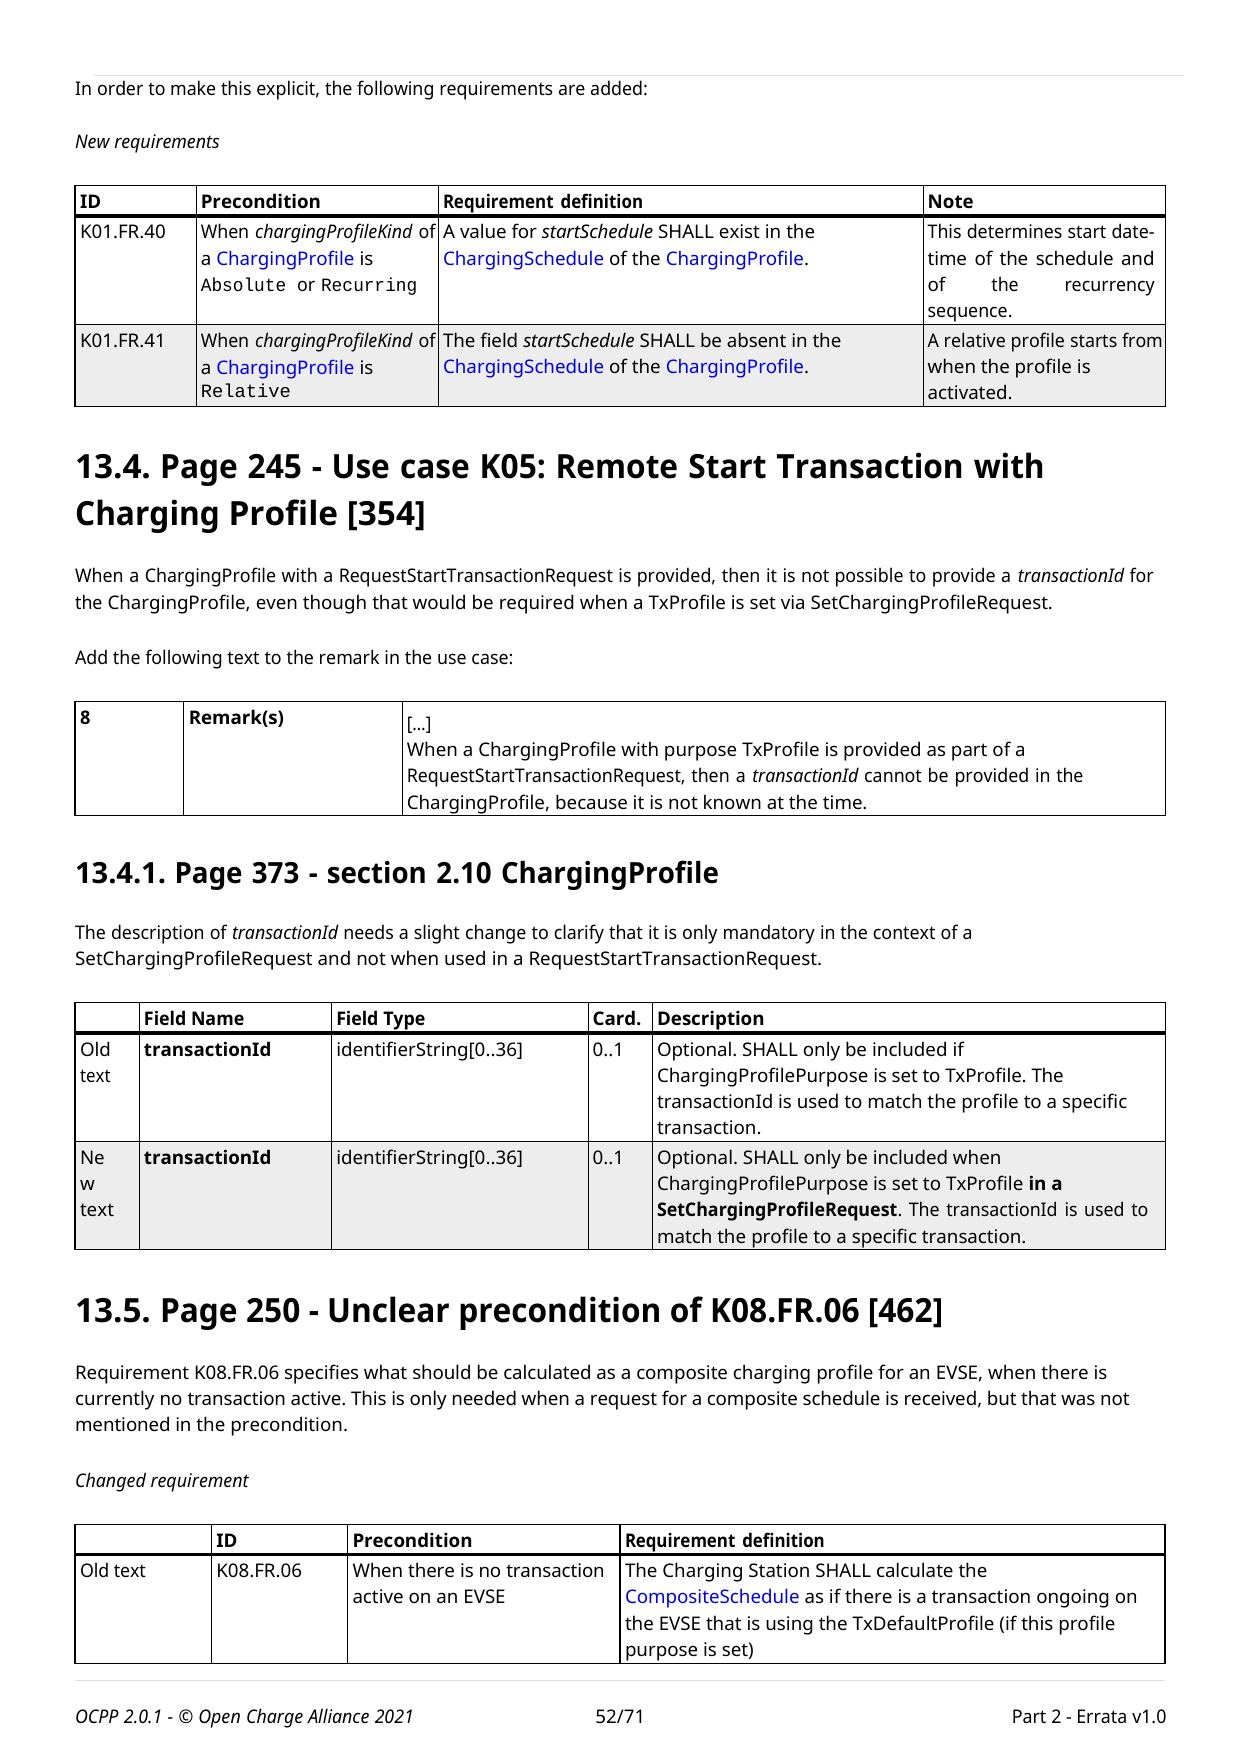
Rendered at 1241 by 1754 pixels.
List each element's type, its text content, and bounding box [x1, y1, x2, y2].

table_cell The field startSchedule SHALL be absent in the ChargingSchedule of the ChargingProfile. [439, 325, 923, 406]
table_cell 0..1 [589, 1035, 652, 1141]
table_cell When chargingProfileKind of a ChargingProfile is Absolute or Recurring [197, 218, 438, 324]
table_cell 0..1 [589, 1142, 652, 1249]
table_cell A value for startSchedule SHALL exist in the ChargingSchedule of the ChargingProfile. [439, 218, 923, 324]
table_cell Old text [76, 1556, 211, 1662]
table_header [76, 1525, 211, 1553]
table_header Note [924, 186, 1165, 214]
table_cell transactionId [140, 1142, 331, 1249]
table_cell Optional. SHALL only be included if ChargingProfilePurpose is set to TxProfile. The transactionId is used to match the profile to a specific transaction. [653, 1035, 1165, 1141]
table_cell K08.FR.06 [212, 1556, 347, 1662]
table_header Field Name [140, 1003, 331, 1031]
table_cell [621, 1556, 1164, 1662]
table_cell Optional. SHALL only be included when ChargingProfilePurpose is set to TxProfile in a SetChargingProfileRequest. The transactionId is used to match the profile to a specific transaction. [653, 1142, 1165, 1249]
table_header ID [76, 186, 196, 214]
text Requirement K08.FR.06 specifies what should be calculated as a composite charging profile for an EVSE, when there is currently no transaction active. This is only needed when a request for a composite schedule is received, but that was not mentioned in the precondition. [75, 1359, 1178, 1437]
table_header [76, 1003, 139, 1031]
text The description of transactionId needs a slight change to clarify that it is only mandatory in the context of a SetChargingProfileRequest and not when used in a RequestStartTransactionRequest. [75, 919, 1160, 971]
table_header Precondition [197, 186, 438, 214]
table_cell identifierString[0..36] [332, 1035, 588, 1141]
text Add the following text to the remark in the use case: [75, 644, 1178, 670]
table_header ID [212, 1525, 347, 1553]
table_header Description [653, 1003, 1165, 1031]
table_cell Old text [76, 1035, 139, 1141]
table_cell New text [76, 1142, 139, 1249]
table_header Remark(s) [184, 702, 402, 815]
table_cell identifierString[0..36] [332, 1142, 588, 1249]
table_header 8 [76, 702, 183, 815]
text When a ChargingProfile with a RequestStartTransactionRequest is provided, then it is not possible to provide a transactionId for the ChargingProfile, even though that would be required when a TxProfile is set via SetChargingProfileRequest. [75, 563, 1178, 614]
table_cell transactionId [140, 1035, 331, 1141]
table_cell When chargingProfileKind of a ChargingProfile is Relative [197, 325, 438, 406]
table_cell This determines start date- time of the schedule and of the recurrency sequence. [924, 218, 1165, 324]
table_header Precondition [348, 1525, 619, 1553]
table_header Field Type [332, 1003, 588, 1031]
table_cell K01.FR.40 [76, 218, 196, 324]
text New requirements [75, 128, 1178, 154]
subtitle Page 373 - section 2.10 ChargingProfile [75, 853, 1178, 892]
subtitle Page 245 - Use case K05: Remote Start Transaction with Charging Profile [354] [75, 443, 1152, 535]
table_cell K01.FR.41 [76, 325, 196, 406]
text Changed requirement [75, 1467, 1178, 1493]
subtitle Page 250 - Unclear precondition of K08.FR.06 [462] [75, 1286, 1178, 1332]
table_header Requirement definition [439, 186, 923, 214]
table_header Requirement definition [621, 1525, 1164, 1553]
table_header Card. [589, 1003, 652, 1031]
text In order to make this explicit, the following requirements are added: [75, 75, 1178, 101]
table_cell A relative profile starts from when the profile is activated. [924, 325, 1165, 406]
table_cell When there is no transaction active on an EVSE [348, 1556, 619, 1662]
table_header […] When a ChargingProfile with purpose TxProfile is provided as part of a RequestStartTransactionRequest, then a transactionId cannot be provided in the ChargingProfile, because it is not known at the time. [403, 702, 1165, 815]
